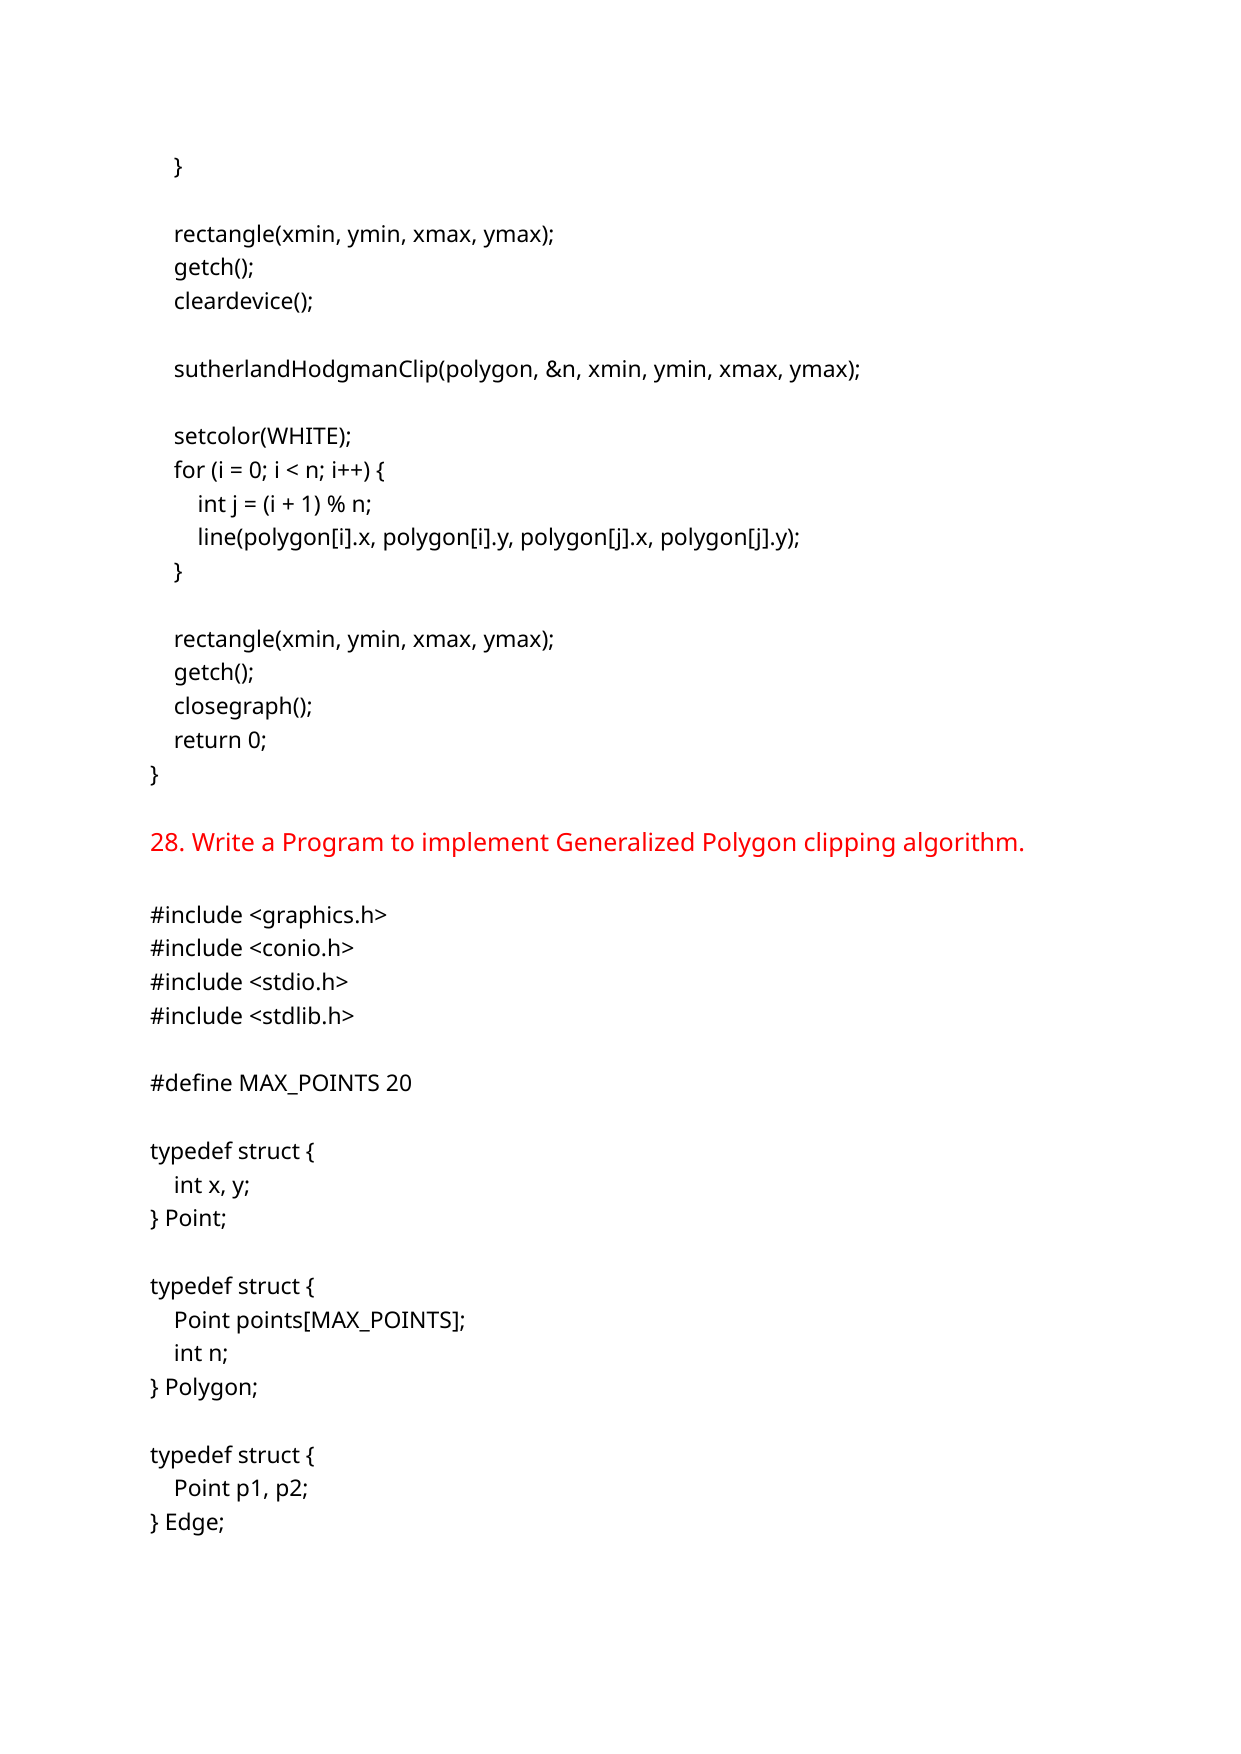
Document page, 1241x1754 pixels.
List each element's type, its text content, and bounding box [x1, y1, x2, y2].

text } Point; [150, 1202, 1090, 1233]
text getch(); [150, 656, 1090, 687]
text for (i = 0; i < n; i++) { [150, 454, 1090, 485]
text #define MAX_POINTS 20 [150, 1067, 1090, 1098]
text typedef struct { [150, 1438, 1090, 1470]
text #include <stdio.h> [150, 966, 1090, 997]
text } [150, 555, 1090, 586]
text rectangle(xmin, ymin, xmax, ymax); [150, 217, 1090, 249]
text typedef struct { [150, 1135, 1090, 1166]
text #include <graphics.h> [150, 898, 1090, 930]
text int x, y; [150, 1168, 1090, 1200]
text return 0; [150, 724, 1090, 755]
text getch(); [150, 251, 1090, 282]
text } Edge; [150, 1506, 1090, 1537]
text line(polygon[i].x, polygon[i].y, polygon[j].x, polygon[j].y); [150, 521, 1090, 552]
text } Polygon; [150, 1371, 1090, 1402]
text int n; [150, 1337, 1090, 1368]
text closegraph(); [150, 690, 1090, 721]
text cleardevice(); [150, 285, 1090, 316]
text setcolor(WHITE); [150, 420, 1090, 451]
text } [150, 757, 1090, 789]
text int j = (i + 1) % n; [150, 487, 1090, 519]
text rectangle(xmin, ymin, xmax, ymax); [150, 622, 1090, 654]
text Point p1, p2; [150, 1472, 1090, 1503]
text typedef struct { [150, 1270, 1090, 1301]
text #include <conio.h> [150, 932, 1090, 963]
text sutherlandHodgmanClip(polygon, &n, xmin, ymin, xmax, ymax); [150, 352, 1090, 384]
text 28. Write a Program to implement Generalized Polygon clipping algorithm. [150, 825, 1090, 859]
text Point points[MAX_POINTS]; [150, 1303, 1090, 1335]
text #include <stdlib.h> [150, 1000, 1090, 1031]
text } [150, 150, 1090, 181]
